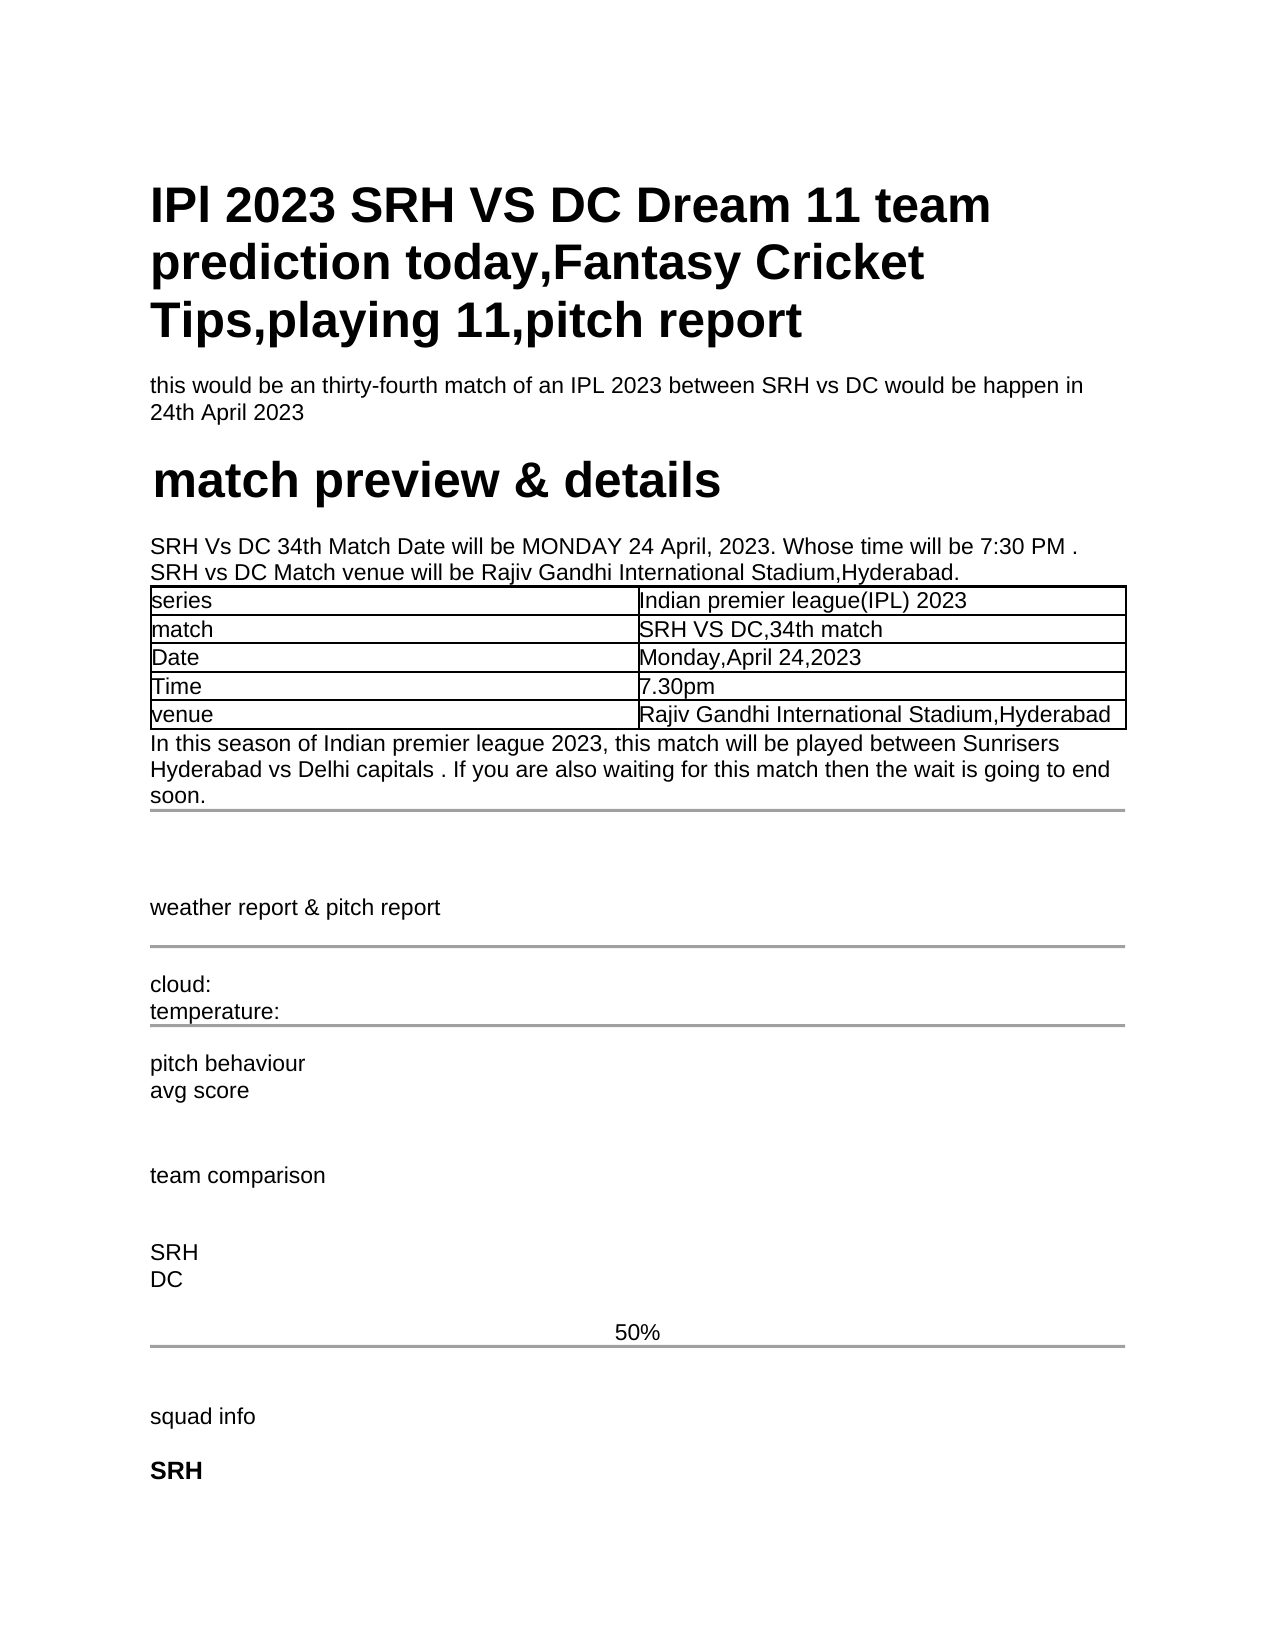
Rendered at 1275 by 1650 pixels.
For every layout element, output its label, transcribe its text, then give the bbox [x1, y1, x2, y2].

table_cell Time [152, 673, 638, 699]
text cloud: [150, 949, 1125, 998]
table_cell 7.30pm [640, 673, 1125, 699]
subtitle match preview & details [150, 450, 1125, 508]
text DC [150, 1266, 1125, 1292]
table_cell Monday,April 24,2023 [640, 644, 1125, 671]
text pitch behaviour [150, 1028, 1125, 1077]
text SRH [150, 1239, 1125, 1266]
text squad info [150, 1403, 1125, 1430]
table_cell match [152, 616, 638, 642]
text weather report & pitch report [150, 894, 1125, 920]
subtitle IPl 2023 SRH VS DC Dream 11 team prediction today,Fantasy Cricket Tips,playing 11,pitch report [150, 175, 1125, 347]
table_cell Date [152, 644, 638, 671]
text avg score [150, 1077, 1125, 1103]
table_cell venue [152, 701, 638, 728]
text SRH Vs DC 34th Match Date will be MONDAY 24 April, 2023. Whose time will be 7:30 PM . SRH vs DC Match venue will be Rajiv Gandhi International Stadium,Hyderabad. [150, 533, 1125, 585]
table_header Indian premier league(IPL) 2023 [640, 588, 1125, 614]
text temperature: [150, 998, 1125, 1024]
text team comparison [150, 1162, 1125, 1188]
subtitle SRH [150, 1456, 1125, 1485]
text this would be an thirty-fourth match of an IPL 2023 between SRH vs DC would be happen in 24th April 2023 [150, 372, 1125, 425]
table_cell Rajiv Gandhi International Stadium,Hyderabad [640, 701, 1125, 728]
text In this season of Indian premier league 2023, this match will be played between Sunrisers Hyderabad vs Delhi capitals . If you are also waiting for this match then the wait is going to end soon. [150, 730, 1125, 808]
text 50% [150, 1318, 1125, 1344]
table_cell SRH VS DC,34th match [640, 616, 1125, 642]
table_header series [152, 588, 638, 614]
